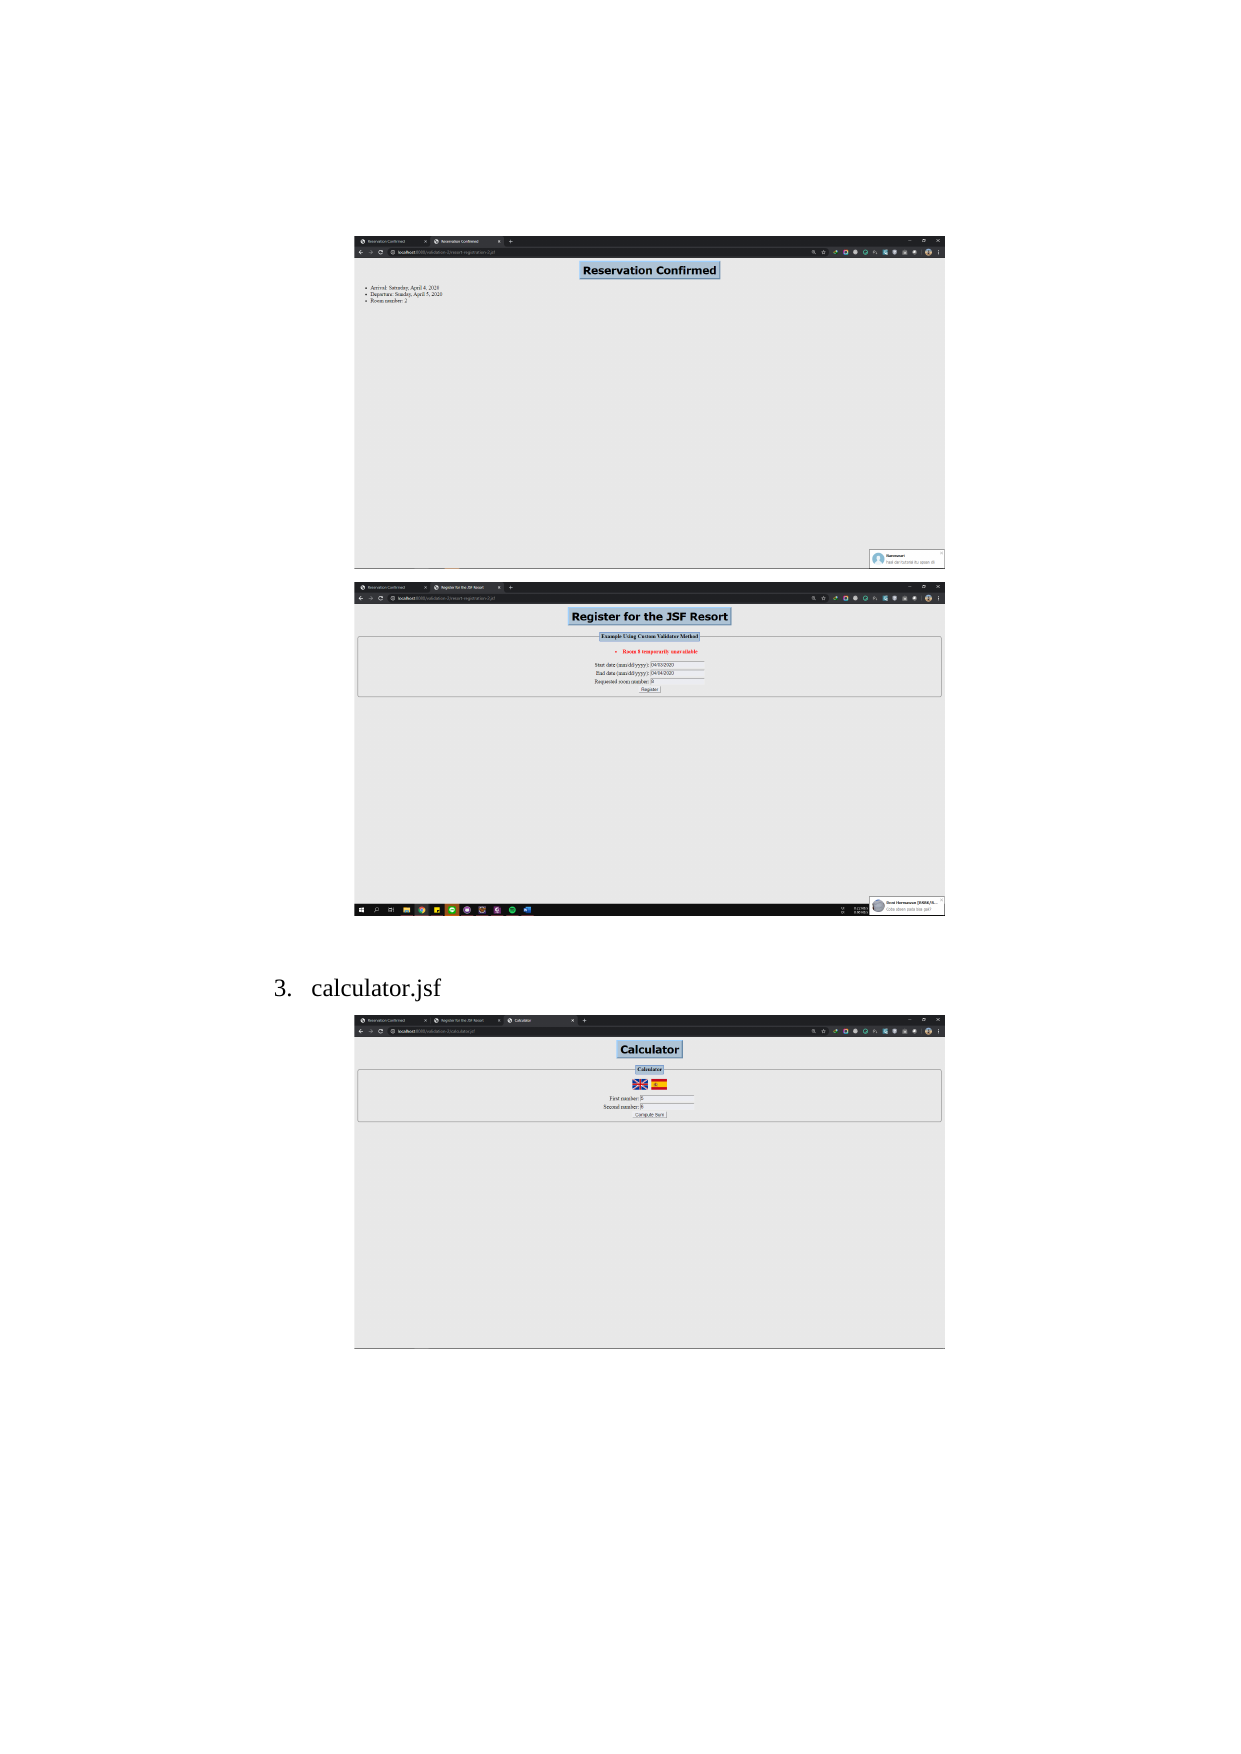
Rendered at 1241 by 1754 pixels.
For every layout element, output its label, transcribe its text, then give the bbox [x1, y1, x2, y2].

picture [354, 1015, 945, 1349]
picture [354, 236, 945, 569]
picture [354, 582, 945, 916]
list calculator.jsf [274, 973, 1063, 1001]
